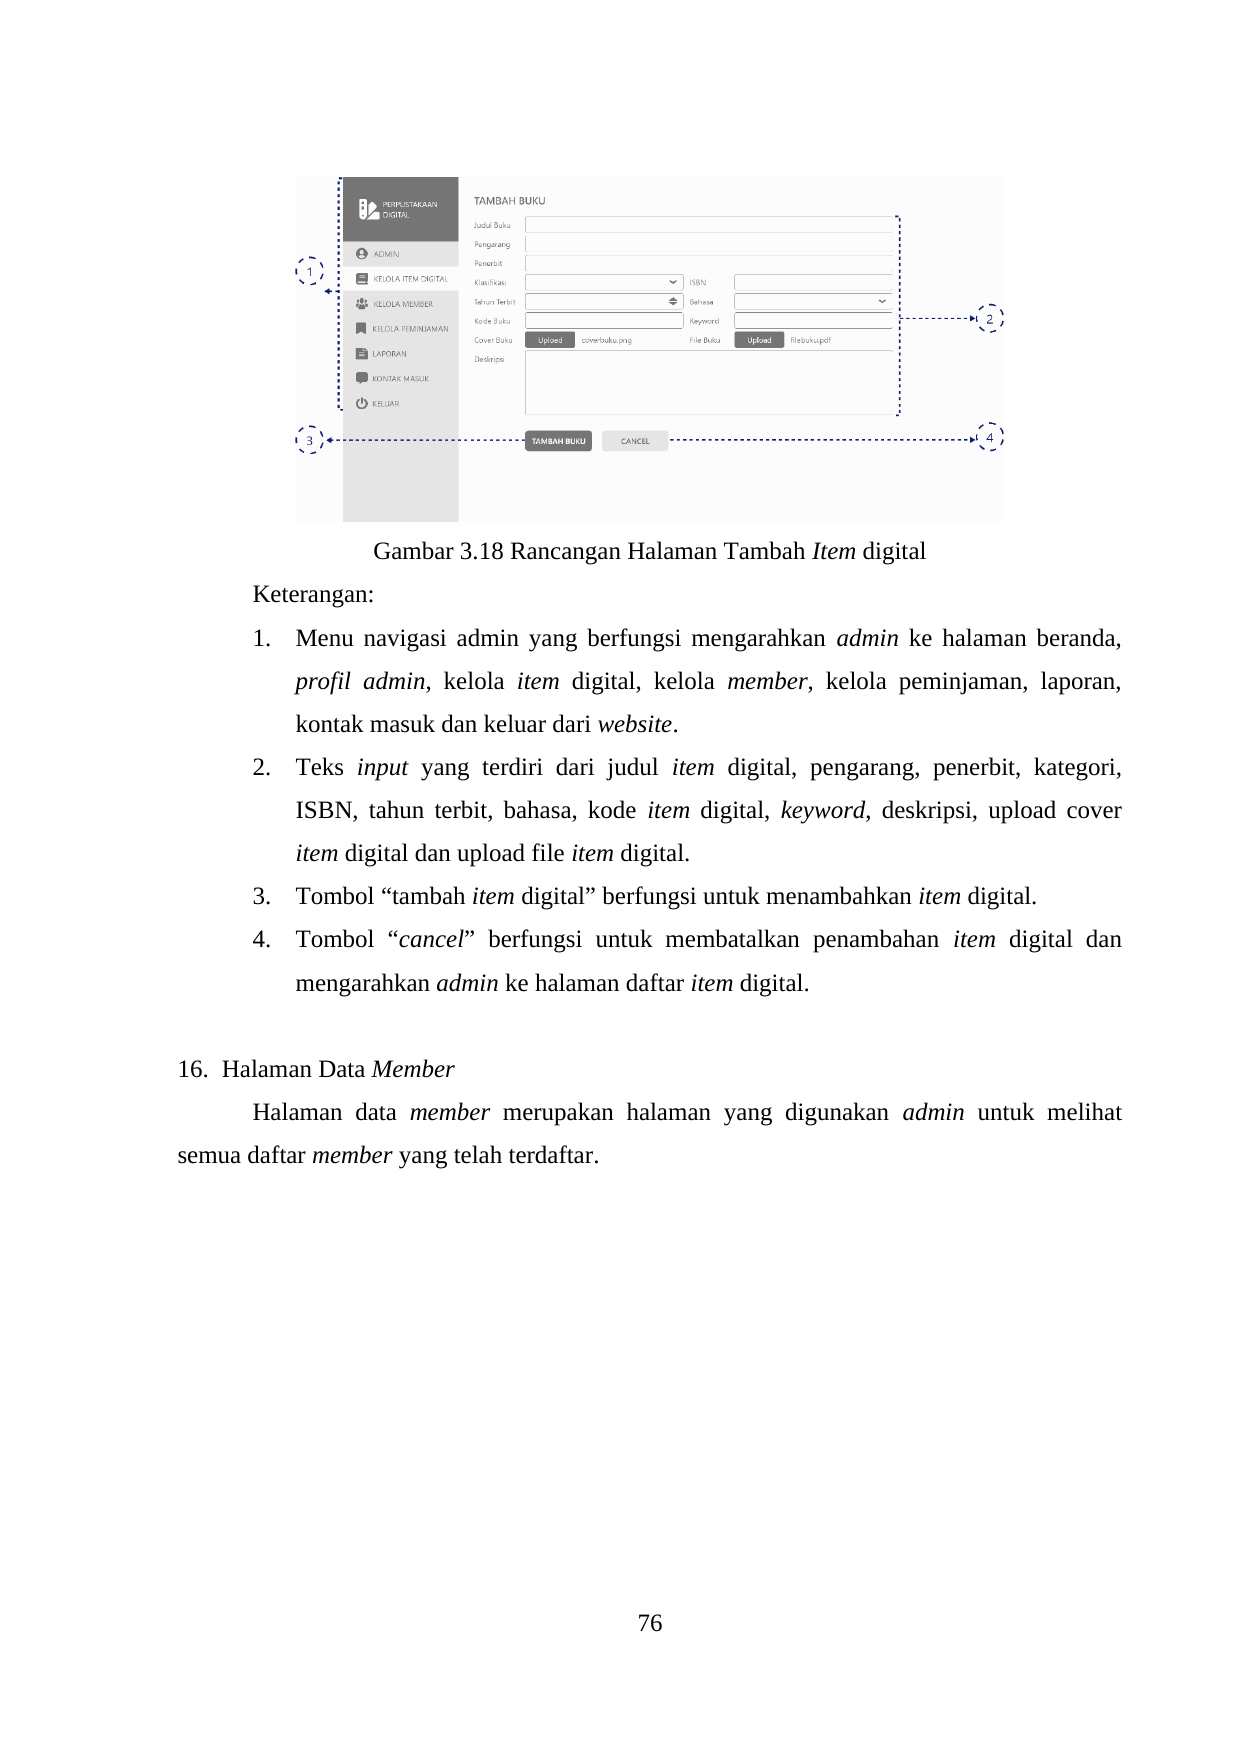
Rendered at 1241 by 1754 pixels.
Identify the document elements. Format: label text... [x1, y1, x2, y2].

list Tombol “cancel” berfungsi untuk membatalkan penambahan item digital dan mengarahkan admin ke halaman daftar item digital. [252, 924, 1122, 996]
text Gambar 3. Rancangan Halaman Tambah Item digital [177, 536, 1122, 565]
picture [295, 177, 1004, 522]
list Teks input yang terdiri dari judul item digital, pengarang, penerbit, kategori, ISBN, tahun terbit, bahasa, kode item digital, keyword, deskripsi, upload cover item digital dan upload file item digital. [252, 752, 1122, 867]
text Halaman data member merupakan halaman yang digunakan admin untuk melihat semua daftar member yang telah terdaftar. [177, 1097, 1122, 1169]
list Halaman Data Member [177, 1054, 1122, 1083]
list Menu navigasi admin yang berfungsi mengarahkan admin ke halaman beranda, profil admin, kelola item digital, kelola member, kelola peminjaman, laporan, kontak masuk dan keluar dari website. [252, 623, 1122, 738]
list Tombol “tambah item digital” berfungsi untuk menambahkan item digital. [252, 881, 1122, 910]
text Keterangan: [177, 579, 1122, 608]
